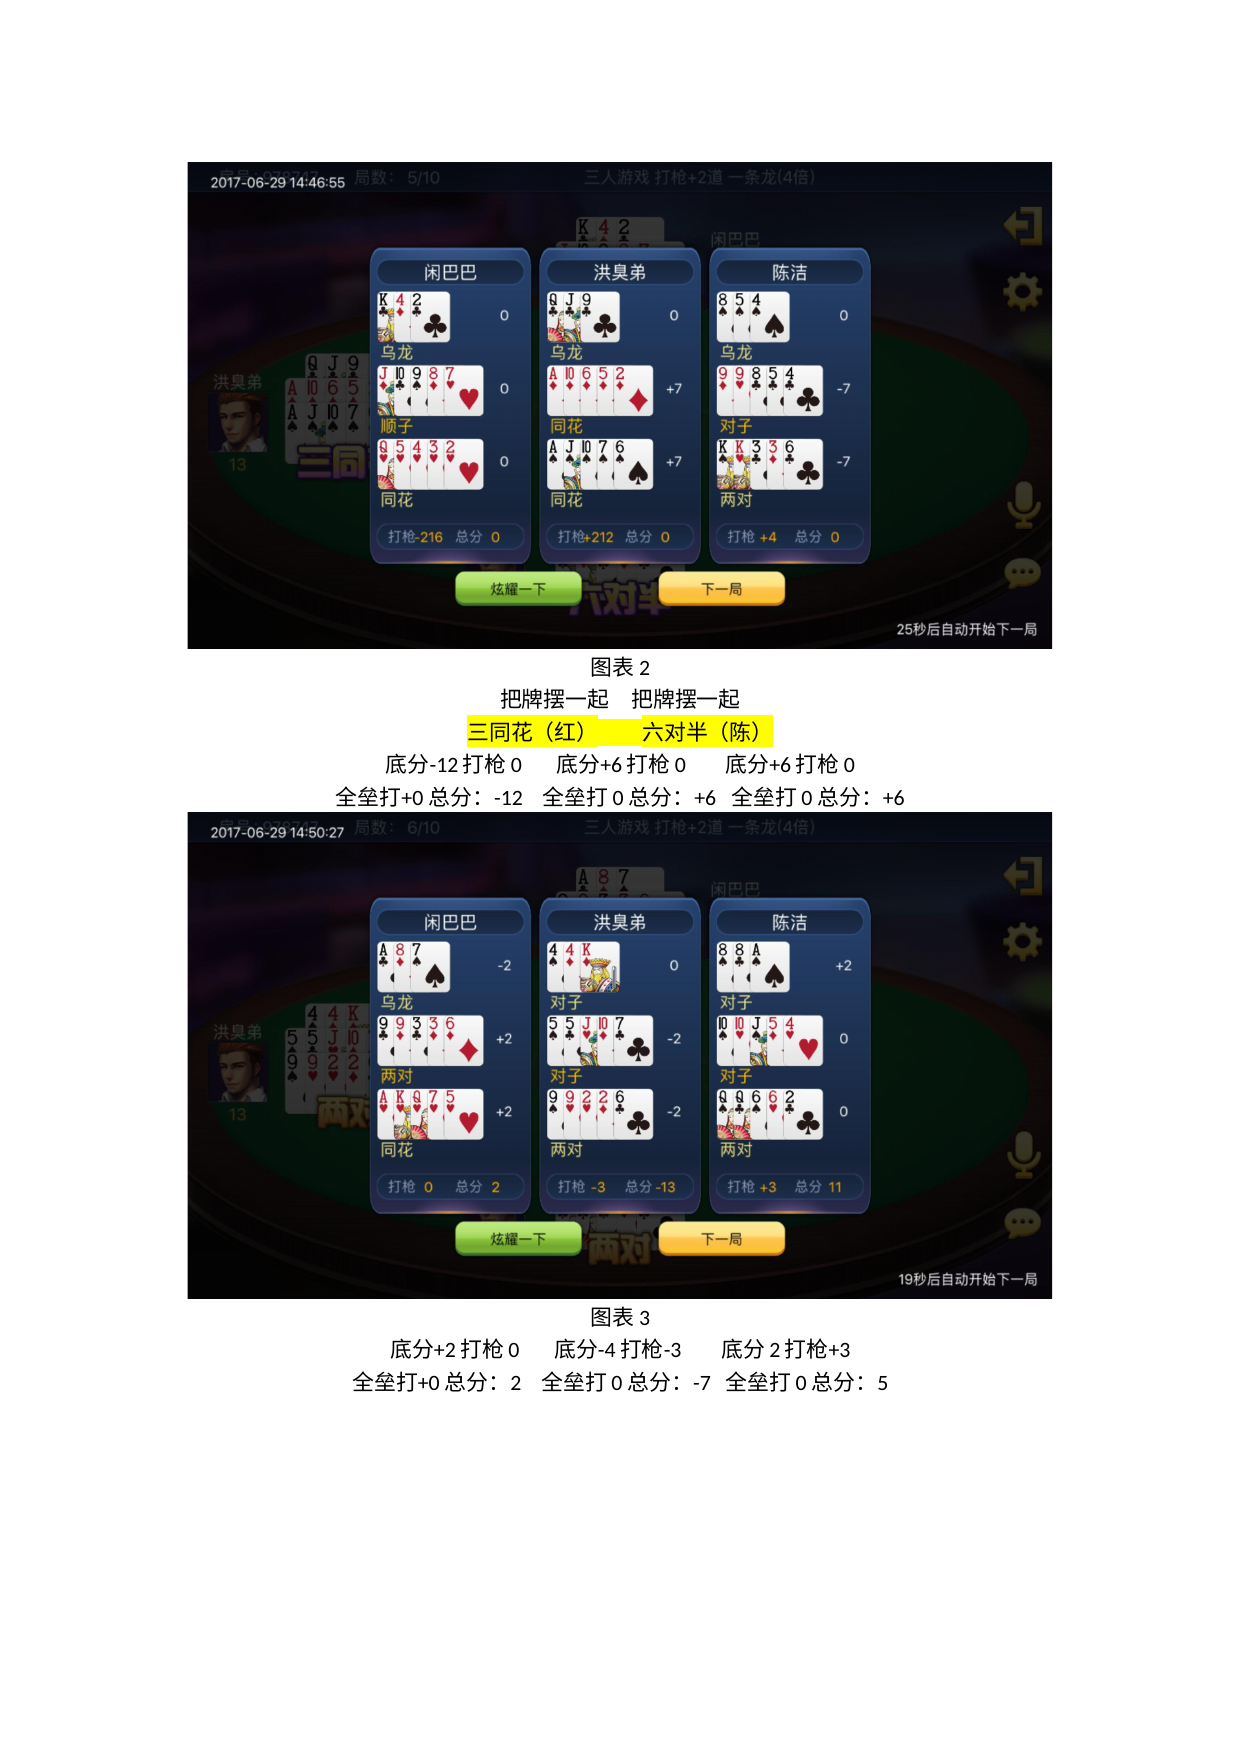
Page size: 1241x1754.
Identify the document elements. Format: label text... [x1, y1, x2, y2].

text 底分+2打枪0 底分-4打枪-3 底分2打枪+3 [187, 1332, 1053, 1364]
text 底分-12打枪0 底分+6打枪0 底分+6打枪0 [187, 747, 1053, 779]
text 全垒打+0 总分：2 全垒打0 总分：-7 全垒打0 总分：5 [187, 1364, 1053, 1397]
text 把牌摆一起 把牌摆一起 [187, 682, 1053, 714]
text 三同花（红） 六对半（陈） [187, 714, 1053, 747]
picture [187, 162, 1053, 649]
picture [187, 812, 1053, 1299]
text 全垒打+0 总分：-12 全垒打0 总分：+6 全垒打0 总分：+6 [187, 779, 1053, 812]
